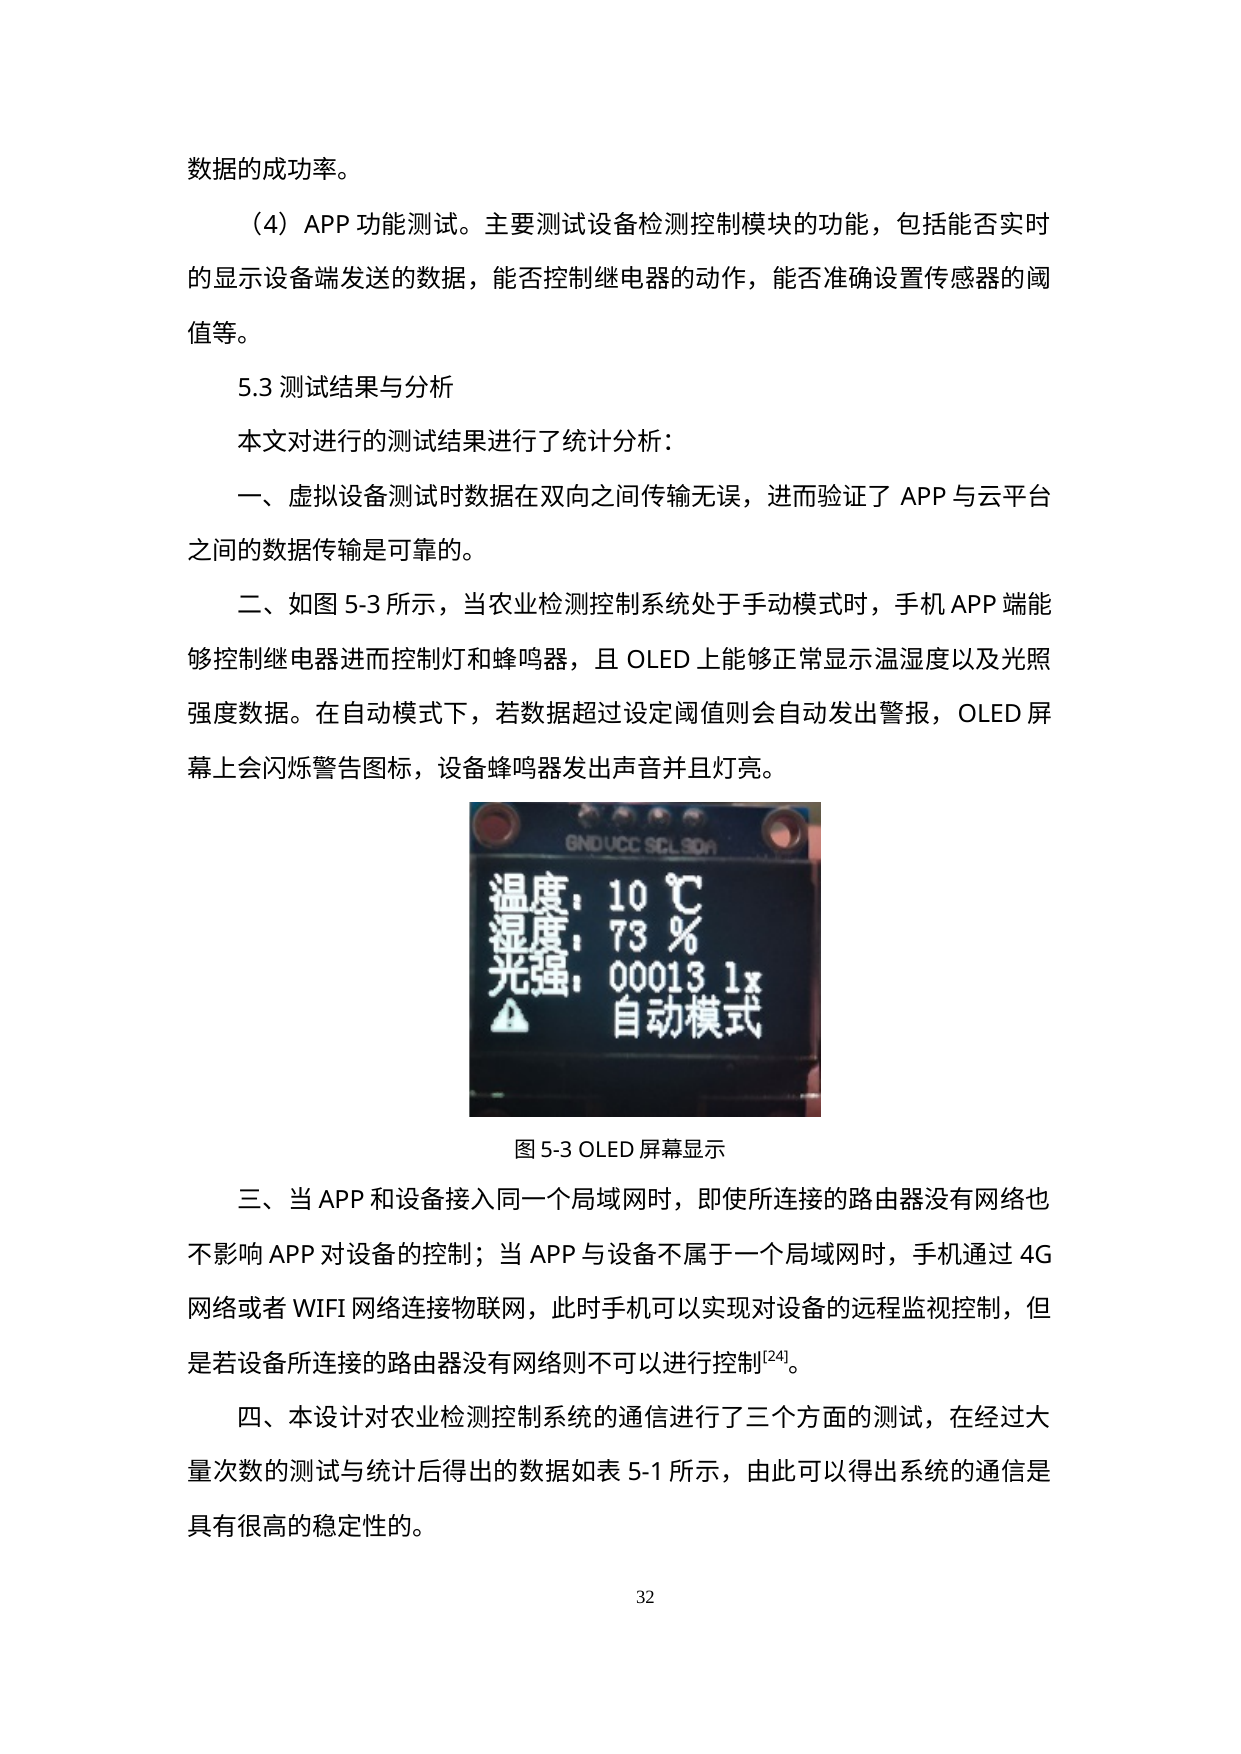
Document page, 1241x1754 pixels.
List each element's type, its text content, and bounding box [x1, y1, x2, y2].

text 5.3 测试结果与分析 [187, 367, 1053, 404]
text 本文对进行的测试结果进行了统计分析： [187, 422, 1053, 458]
text 一、虚拟设备测试时数据在双向之间传输无误，进而验证了APP与云平台之间的数据传输是可靠的。 [187, 476, 1053, 567]
text （4）APP功能测试。主要测试设备检测控制模块的功能，包括能否实时的显示设备端发送的数据，能否控制继电器的动作，能否准确设置传感器的阈值等。 [187, 204, 1053, 349]
text 二、如图5-3所示，当农业检测控制系统处于手动模式时，手机APP端能够控制继电器进而控制灯和蜂鸣器，且OLED上能够正常显示温湿度以及光照强度数据。在自动模式下，若数据超过设定阈值则会自动发出警报，OLED屏幕上会闪烁警告图标，设备蜂鸣器发出声音并且灯亮。 [187, 585, 1053, 784]
picture [469, 802, 821, 1117]
text 四、本设计对农业检测控制系统的通信进行了三个方面的测试，在经过大量次数的测试与统计后得出的数据如表5-1所示，由此可以得出系统的通信是具有很高的稳定性的。 [187, 1397, 1053, 1542]
text 三、当APP和设备接入同一个局域网时，即使所连接的路由器没有网络也不影响APP对设备的控制；当APP与设备不属于一个局域网时，手机通过4G网络或者WIFI网络连接物联网，此时手机可以实现对设备的远程监视控制，但是若设备所连接的路由器没有网络则不可以进行控制[24]。 [187, 1180, 1053, 1379]
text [187, 150, 1053, 186]
